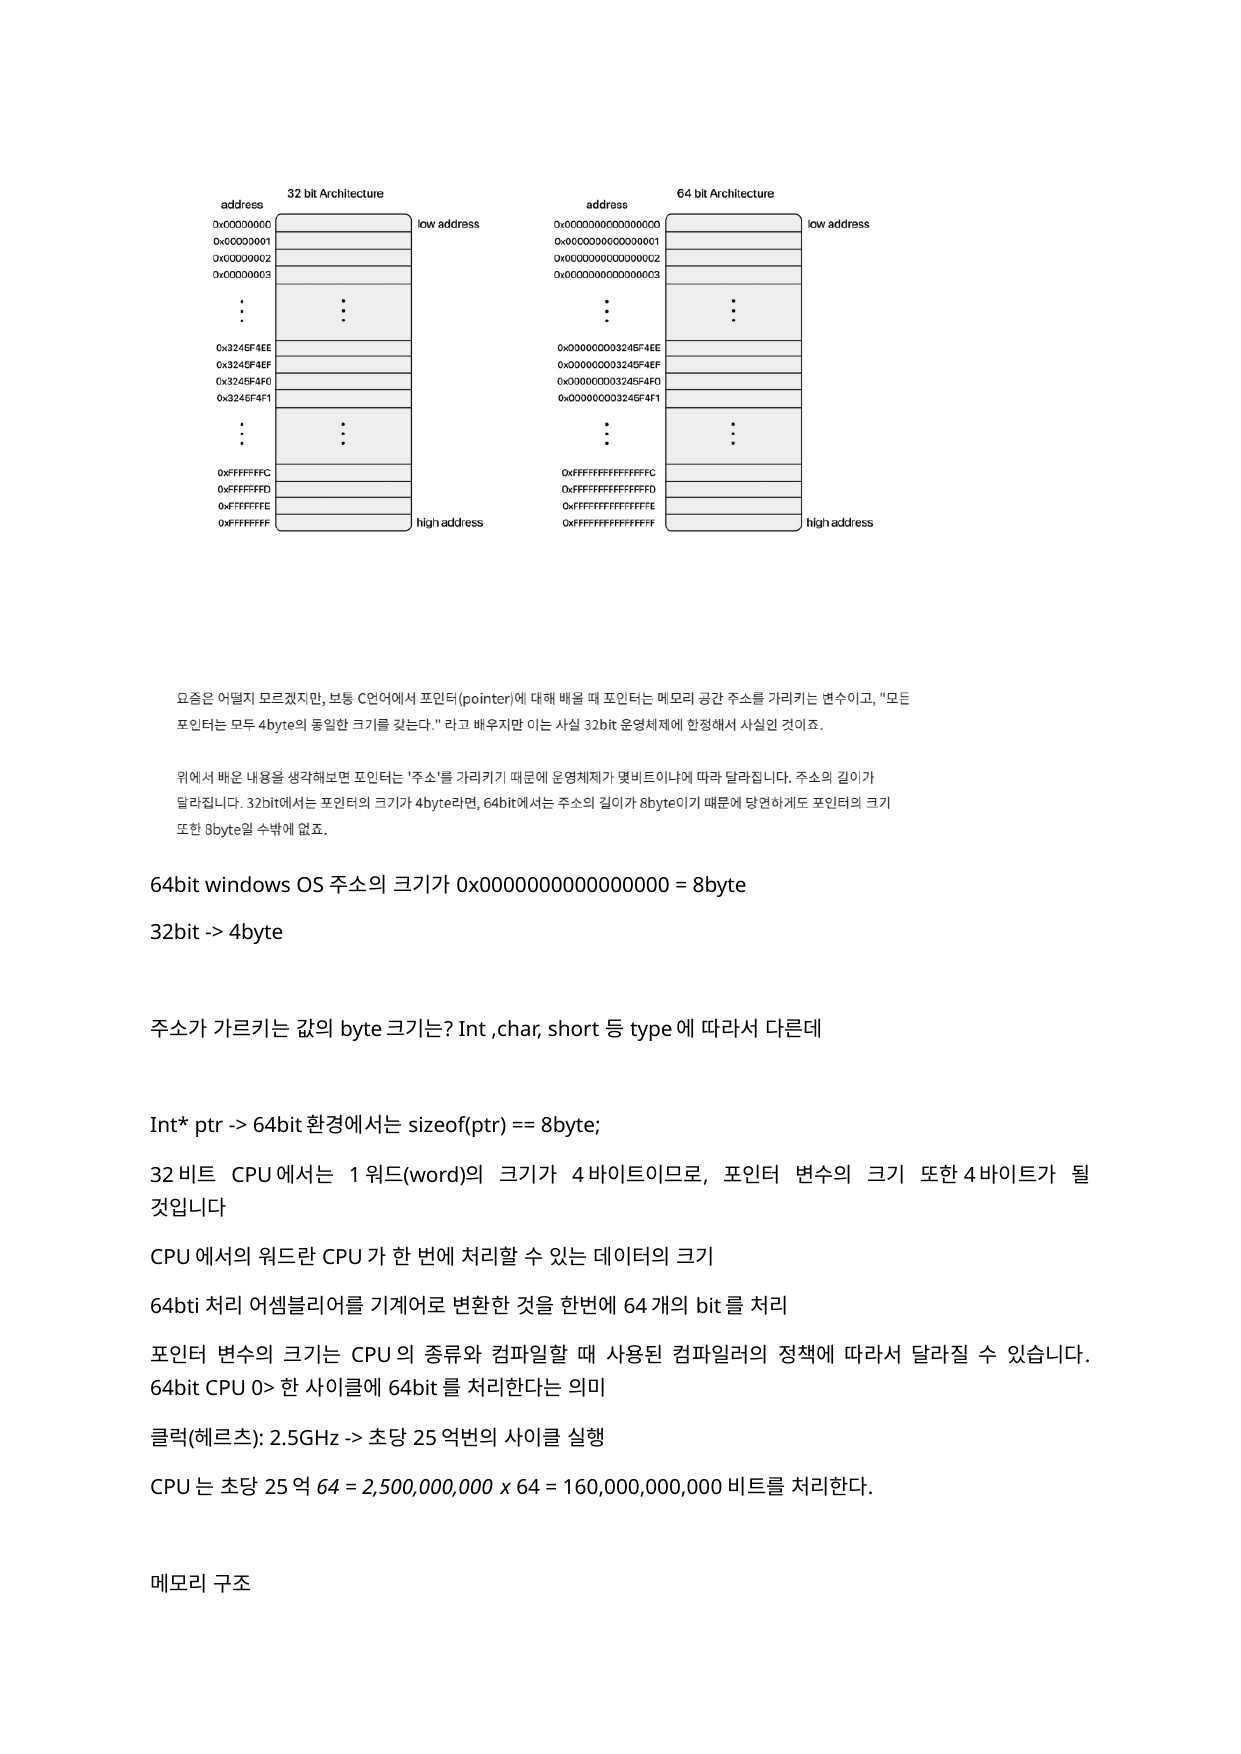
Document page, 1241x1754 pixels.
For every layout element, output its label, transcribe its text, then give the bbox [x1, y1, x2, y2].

text CPU에서의 워드란 CPU가 한 번에 처리할 수 있는 데이터의 크기 [150, 1240, 1090, 1270]
picture [150, 177, 909, 850]
text 주소가 가르키는 값의 byte크기는? Int ,char, short 등 type에 따라서 다른데 [150, 1012, 1090, 1042]
text Int* ptr -> 64bit환경에서는 sizeof(ptr) == 8byte; [150, 1109, 1090, 1139]
text 64bit windows OS 주소의 크기가 0x0000000000000000 = 8byte [150, 868, 1090, 898]
text 포인터 변수의 크기는 CPU의 종류와 컴파일할 때 사용된 컴파일러의 정책에 따라서 달라질 수 있습니다. 64bit CPU 0> 한 사이클에 64bit를 처리한다는 의미 [150, 1339, 1090, 1402]
text 메모리 구조 [150, 1567, 1090, 1597]
text 32bit -> 4byte [150, 917, 1090, 946]
text 클럭(헤르츠): 2.5GHz -> 초당 25억번의 사이클 실행 [150, 1421, 1090, 1451]
text 32비트 CPU에서는 1워드(word)의 크기가 4바이트이므로, 포인터 변수의 크기 또한 4바이트가 될 것입니다 [150, 1158, 1090, 1221]
text CPU는 초당 25억 64 = 2,500,000,000 x 64 = 160,000,000,000 비트를 처리한다. [150, 1470, 1090, 1501]
text 64bti 처리 어셈블리어를 기계어로 변환한 것을 한번에 64개의 bit를 처리 [150, 1289, 1090, 1320]
